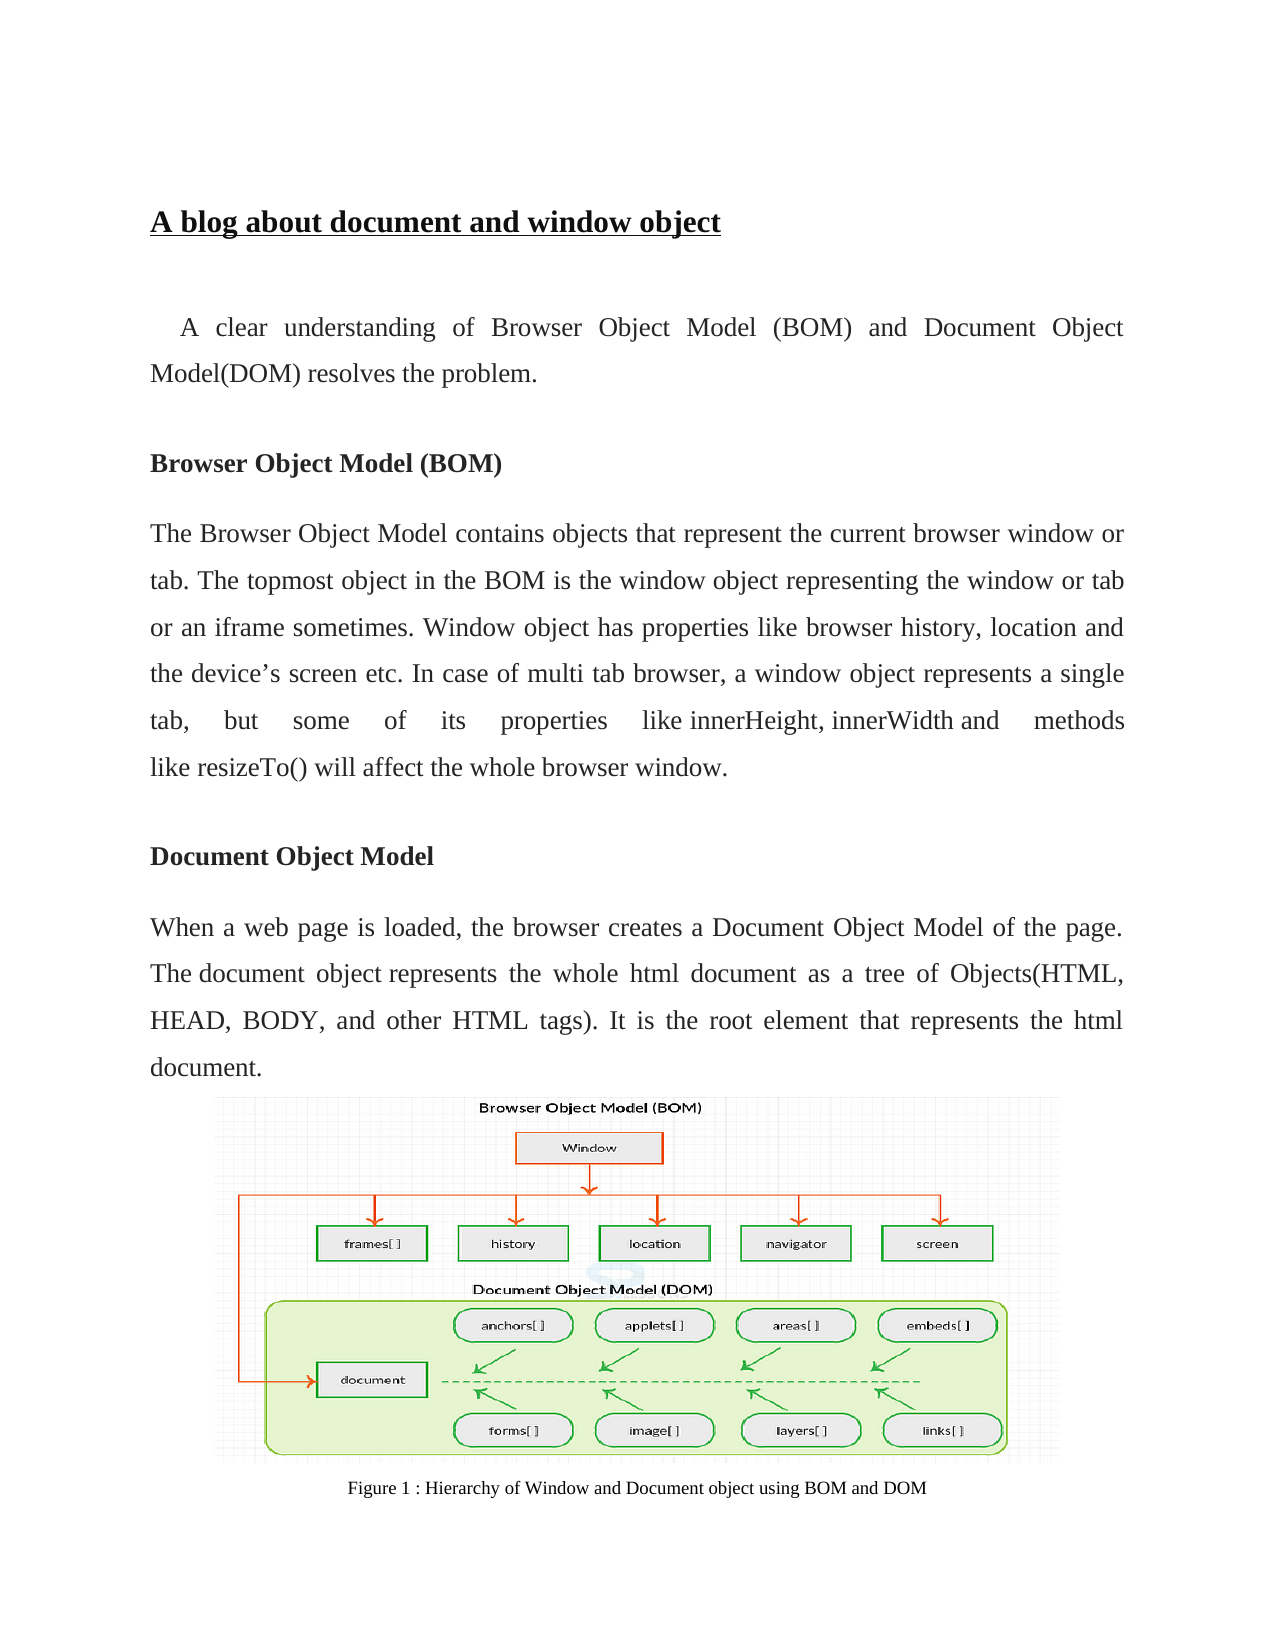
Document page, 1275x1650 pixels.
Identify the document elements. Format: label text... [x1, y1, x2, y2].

text A clear understanding of Browser Object Model (BOM) and Document Object Model(DOM) resolves the problem. [150, 311, 1125, 389]
text When a web page is loaded, the browser creates a Document Object Model of the page. The document object represents the whole html document as a tree of Objects(HTML, HEAD, BODY, and other HTML tags). It is the root element that represents the html document. [150, 911, 1125, 1082]
text Document Object Model [150, 841, 1125, 872]
text A blog about document and window object [150, 203, 1125, 239]
text The Browser Object Model contains objects that represent the current browser window or tab. The topmost object in the BOM is the window object representing the window or tab or an iframe sometimes. Window object has properties like browser history, location and the device’s screen etc. In case of multi tab browser, a window object represents a single tab, but some of its properties like innerHeight, innerWidth and methods like resizeTo() will affect the whole browser window. [150, 517, 1125, 782]
picture [214, 1097, 1061, 1463]
text Figure 1 : Hierarchy of Window and Document object using BOM and DOM [150, 1477, 1125, 1498]
text Browser Object Model (BOM) [150, 447, 1125, 478]
